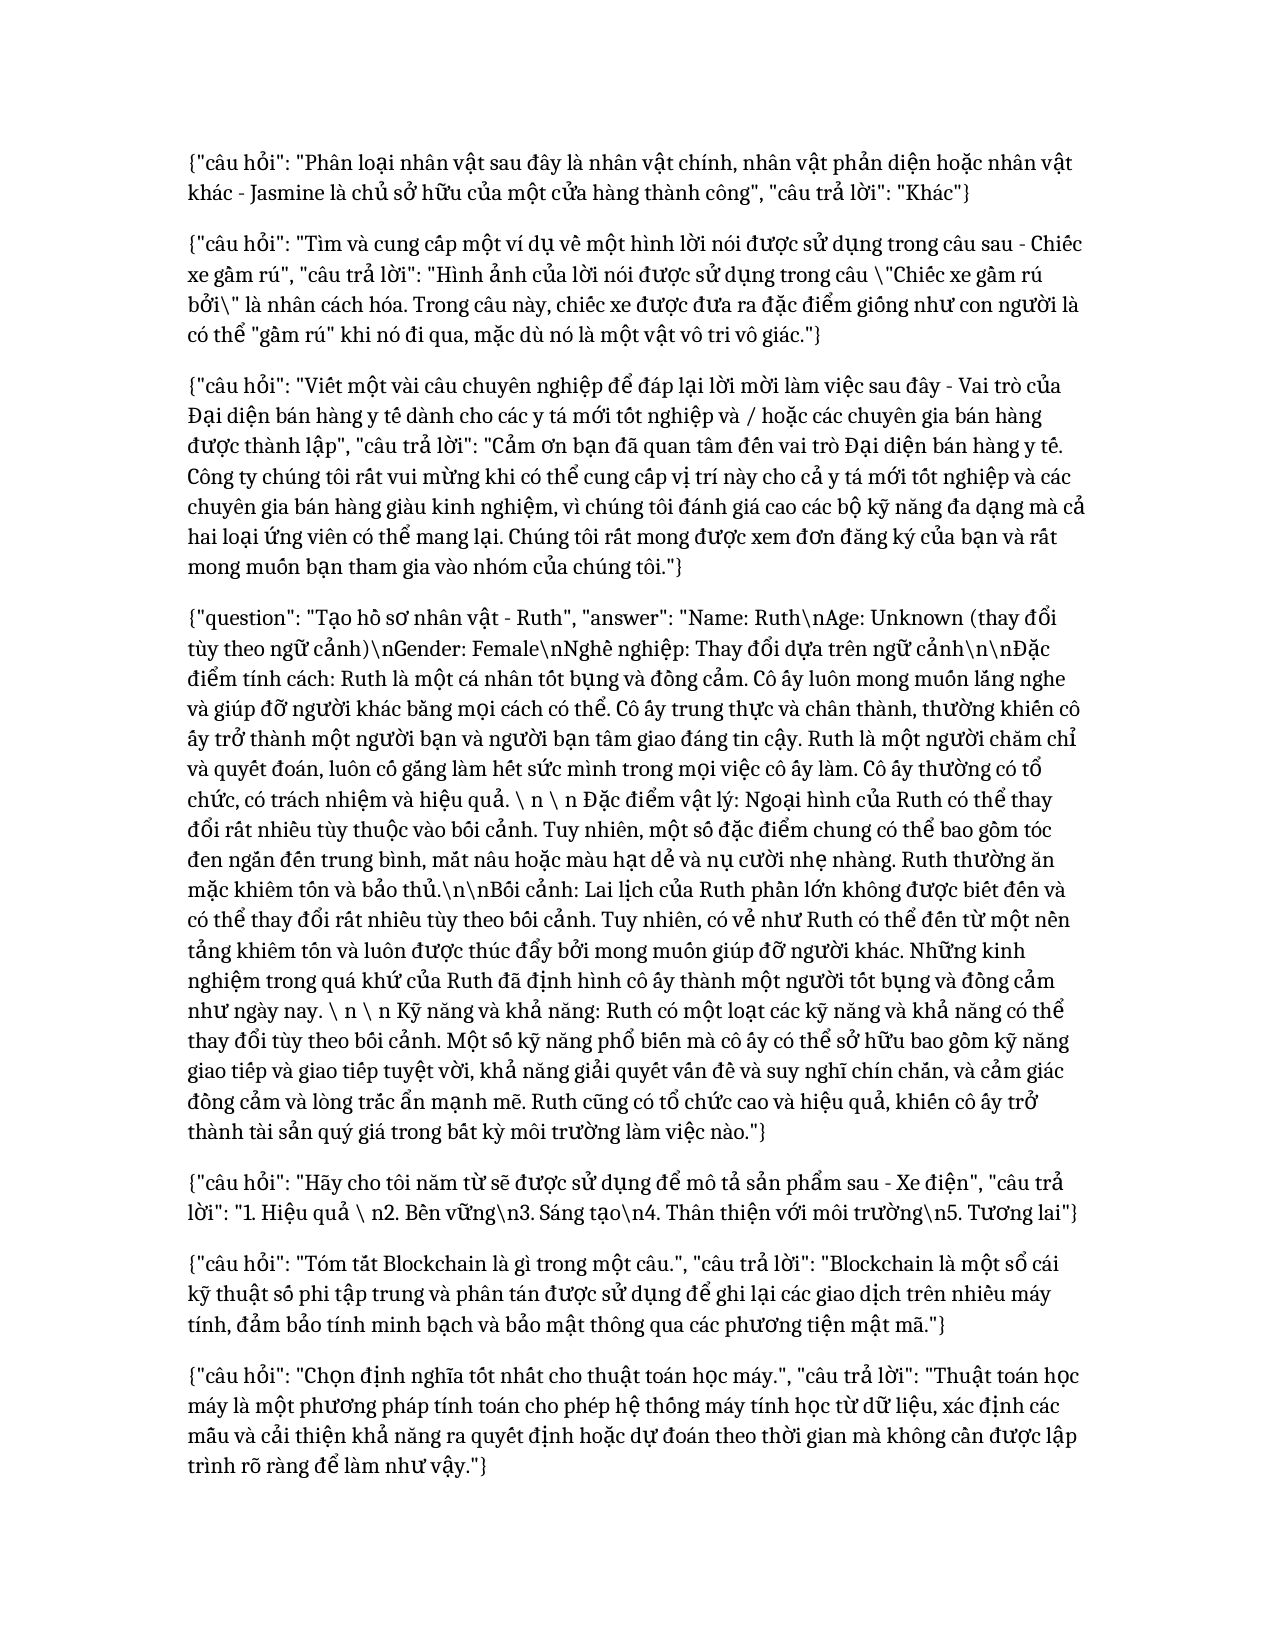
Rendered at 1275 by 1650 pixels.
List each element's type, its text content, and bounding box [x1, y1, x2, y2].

text {"question": "Tạo hồ sơ nhân vật - Ruth", "answer": "Name: Ruth\nAge: Unknown (thay đổi tùy theo ngữ cảnh)\nGender: Female\nNghề nghiệp: Thay đổi dựa trên ngữ cảnh\n\nĐặc điểm tính cách: Ruth là một cá nhân tốt bụng và đồng cảm. Cô ấy luôn mong muốn lắng nghe và giúp đỡ người khác bằng mọi cách có thể. Cô ấy trung thực và chân thành, thường khiến cô ấy trở thành một người bạn và người bạn tâm giao đáng tin cậy. Ruth là một người chăm chỉ và quyết đoán, luôn cố gắng làm hết sức mình trong mọi việc cô ấy làm. Cô ấy thường có tổ chức, có trách nhiệm và hiệu quả. \ n \ n Đặc điểm vật lý: Ngoại hình của Ruth có thể thay đổi rất nhiều tùy thuộc vào bối cảnh. Tuy nhiên, một số đặc điểm chung có thể bao gồm tóc đen ngắn đến trung bình, mắt nâu hoặc màu hạt dẻ và nụ cười nhẹ nhàng. Ruth thường ăn mặc khiêm tốn và bảo thủ.\n\nBối cảnh: Lai lịch của Ruth phần lớn không được biết đến và có thể thay đổi rất nhiều tùy theo bối cảnh. Tuy nhiên, có vẻ như Ruth có thể đến từ một nền tảng khiêm tốn và luôn được thúc đẩy bởi mong muốn giúp đỡ người khác. Những kinh nghiệm trong quá khứ của Ruth đã định hình cô ấy thành một người tốt bụng và đồng cảm như ngày nay. \ n \ n Kỹ năng và khả năng: Ruth có một loạt các kỹ năng và khả năng có thể thay đổi tùy theo bối cảnh. Một số kỹ năng phổ biến mà cô ấy có thể sở hữu bao gồm kỹ năng giao tiếp và giao tiếp tuyệt vời, khả năng giải quyết vấn đề và suy nghĩ chín chắn, và cảm giác đồng cảm và lòng trắc ẩn mạnh mẽ. Ruth cũng có tổ chức cao và hiệu quả, khiến cô ấy trở thành tài sản quý giá trong bất kỳ môi trường làm việc nào."} [187, 605, 1087, 1145]
text {"câu hỏi": "Chọn định nghĩa tốt nhất cho thuật toán học máy.", "câu trả lời": "Thuật toán học máy là một phương pháp tính toán cho phép hệ thống máy tính học từ dữ liệu, xác định các mẫu và cải thiện khả năng ra quyết định hoặc dự đoán theo thời gian mà không cần được lập trình rõ ràng để làm như vậy."} [187, 1362, 1087, 1479]
text {"câu hỏi": "Phân loại nhân vật sau đây là nhân vật chính, nhân vật phản diện hoặc nhân vật khác - Jasmine là chủ sở hữu của một cửa hàng thành công", "câu trả lời": "Khác"} [187, 150, 1087, 207]
text {"câu hỏi": "Viết một vài câu chuyên nghiệp để đáp lại lời mời làm việc sau đây - Vai trò của Đại diện bán hàng y tế dành cho các y tá mới tốt nghiệp và / hoặc các chuyên gia bán hàng được thành lập", "câu trả lời": "Cảm ơn bạn đã quan tâm đến vai trò Đại diện bán hàng y tế. Công ty chúng tôi rất vui mừng khi có thể cung cấp vị trí này cho cả y tá mới tốt nghiệp và các chuyên gia bán hàng giàu kinh nghiệm, vì chúng tôi đánh giá cao các bộ kỹ năng đa dạng mà cả hai loại ứng viên có thể mang lại. Chúng tôi rất mong được xem đơn đăng ký của bạn và rất mong muốn bạn tham gia vào nhóm của chúng tôi."} [187, 373, 1087, 581]
text {"câu hỏi": "Hãy cho tôi năm từ sẽ được sử dụng để mô tả sản phẩm sau - Xe điện", "câu trả lời": "1. Hiệu quả \ n2. Bền vững\n3. Sáng tạo\n4. Thân thiện với môi trường\n5. Tương lai"} [187, 1170, 1087, 1226]
text {"câu hỏi": "Tóm tắt Blockchain là gì trong một câu.", "câu trả lời": "Blockchain là một sổ cái kỹ thuật số phi tập trung và phân tán được sử dụng để ghi lại các giao dịch trên nhiều máy tính, đảm bảo tính minh bạch và bảo mật thông qua các phương tiện mật mã."} [187, 1251, 1087, 1338]
text {"câu hỏi": "Tìm và cung cấp một ví dụ về một hình lời nói được sử dụng trong câu sau - Chiếc xe gầm rú", "câu trả lời": "Hình ảnh của lời nói được sử dụng trong câu \"Chiếc xe gầm rú bởi\" là nhân cách hóa. Trong câu này, chiếc xe được đưa ra đặc điểm giống như con người là có thể "gầm rú" khi nó đi qua, mặc dù nó là một vật vô tri vô giác."} [187, 231, 1087, 348]
